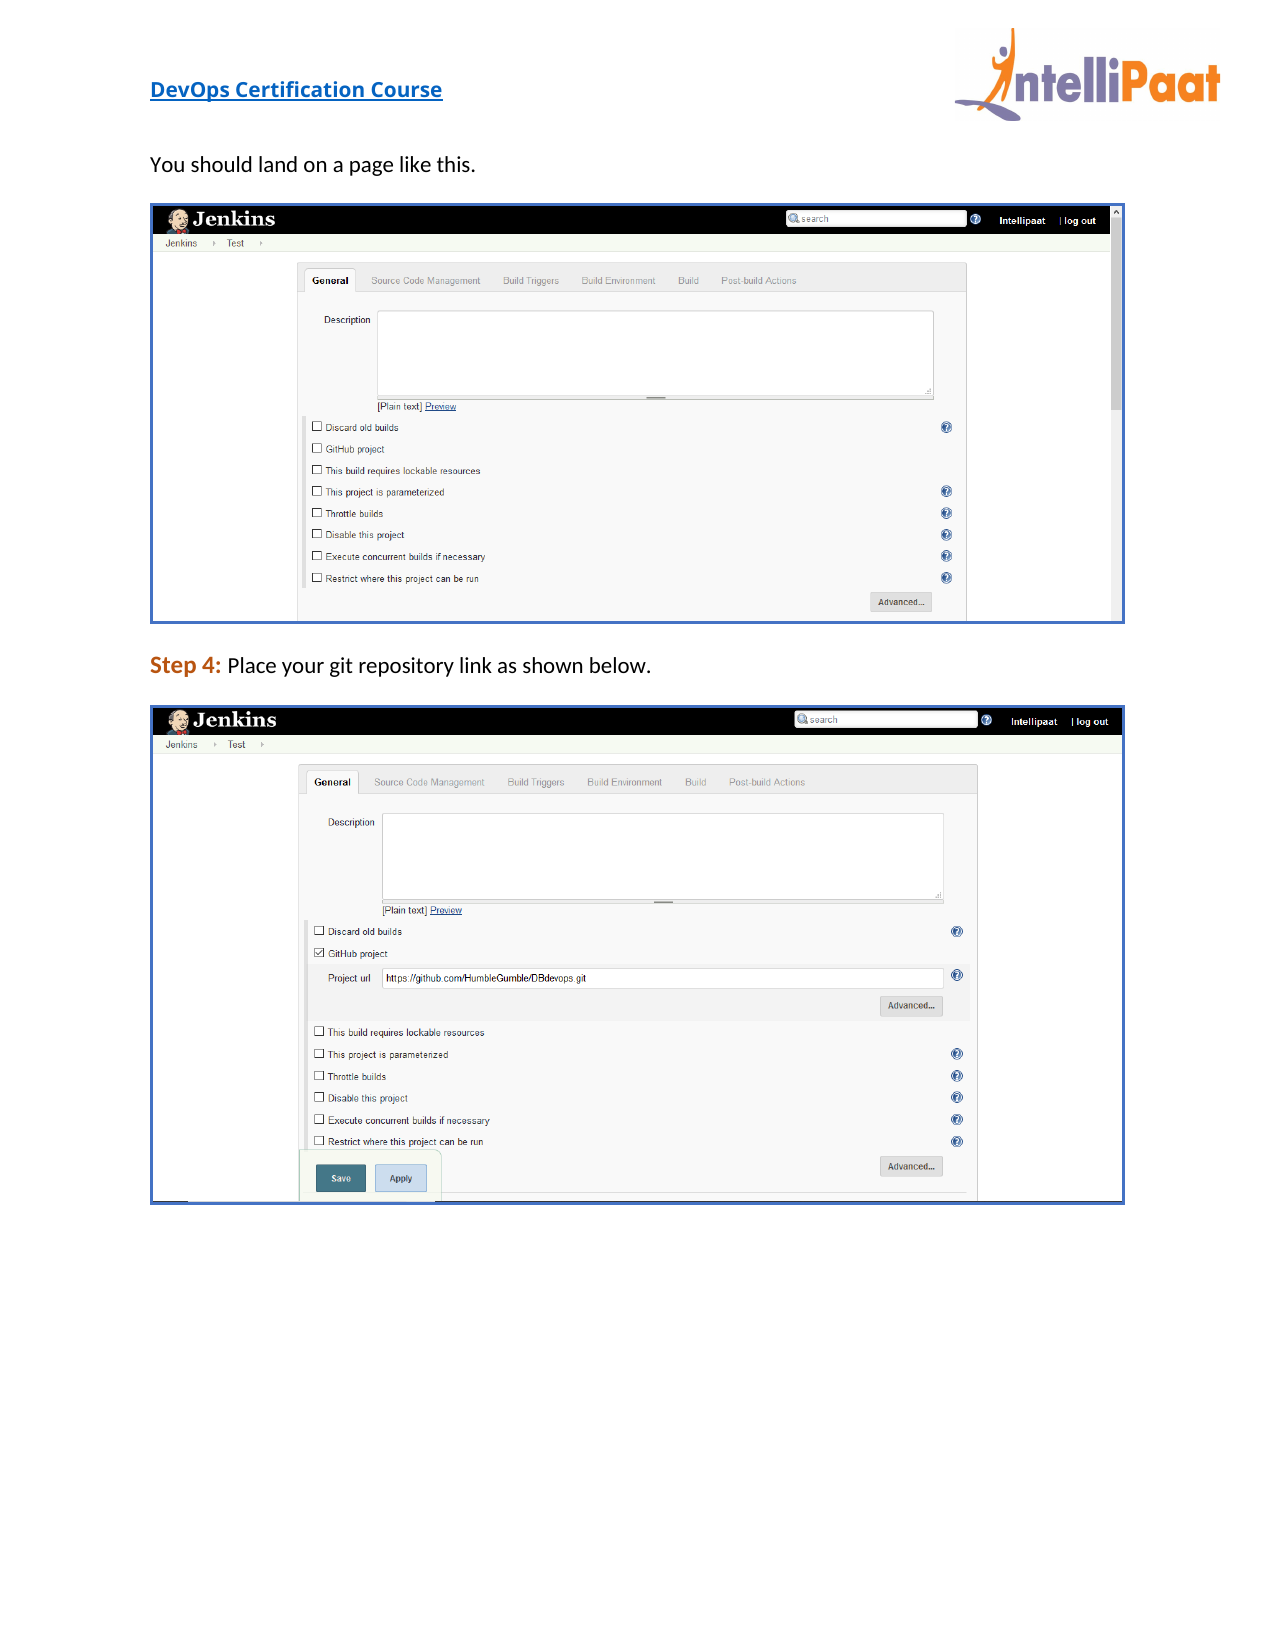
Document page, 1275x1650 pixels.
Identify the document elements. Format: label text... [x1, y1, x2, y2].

picture [954, 28, 1221, 121]
text Step 4: Place your git repository link as shown below. [150, 649, 1125, 680]
picture [153, 206, 1122, 621]
picture [153, 708, 1122, 1202]
text You should land on a page like this. [150, 150, 1125, 178]
